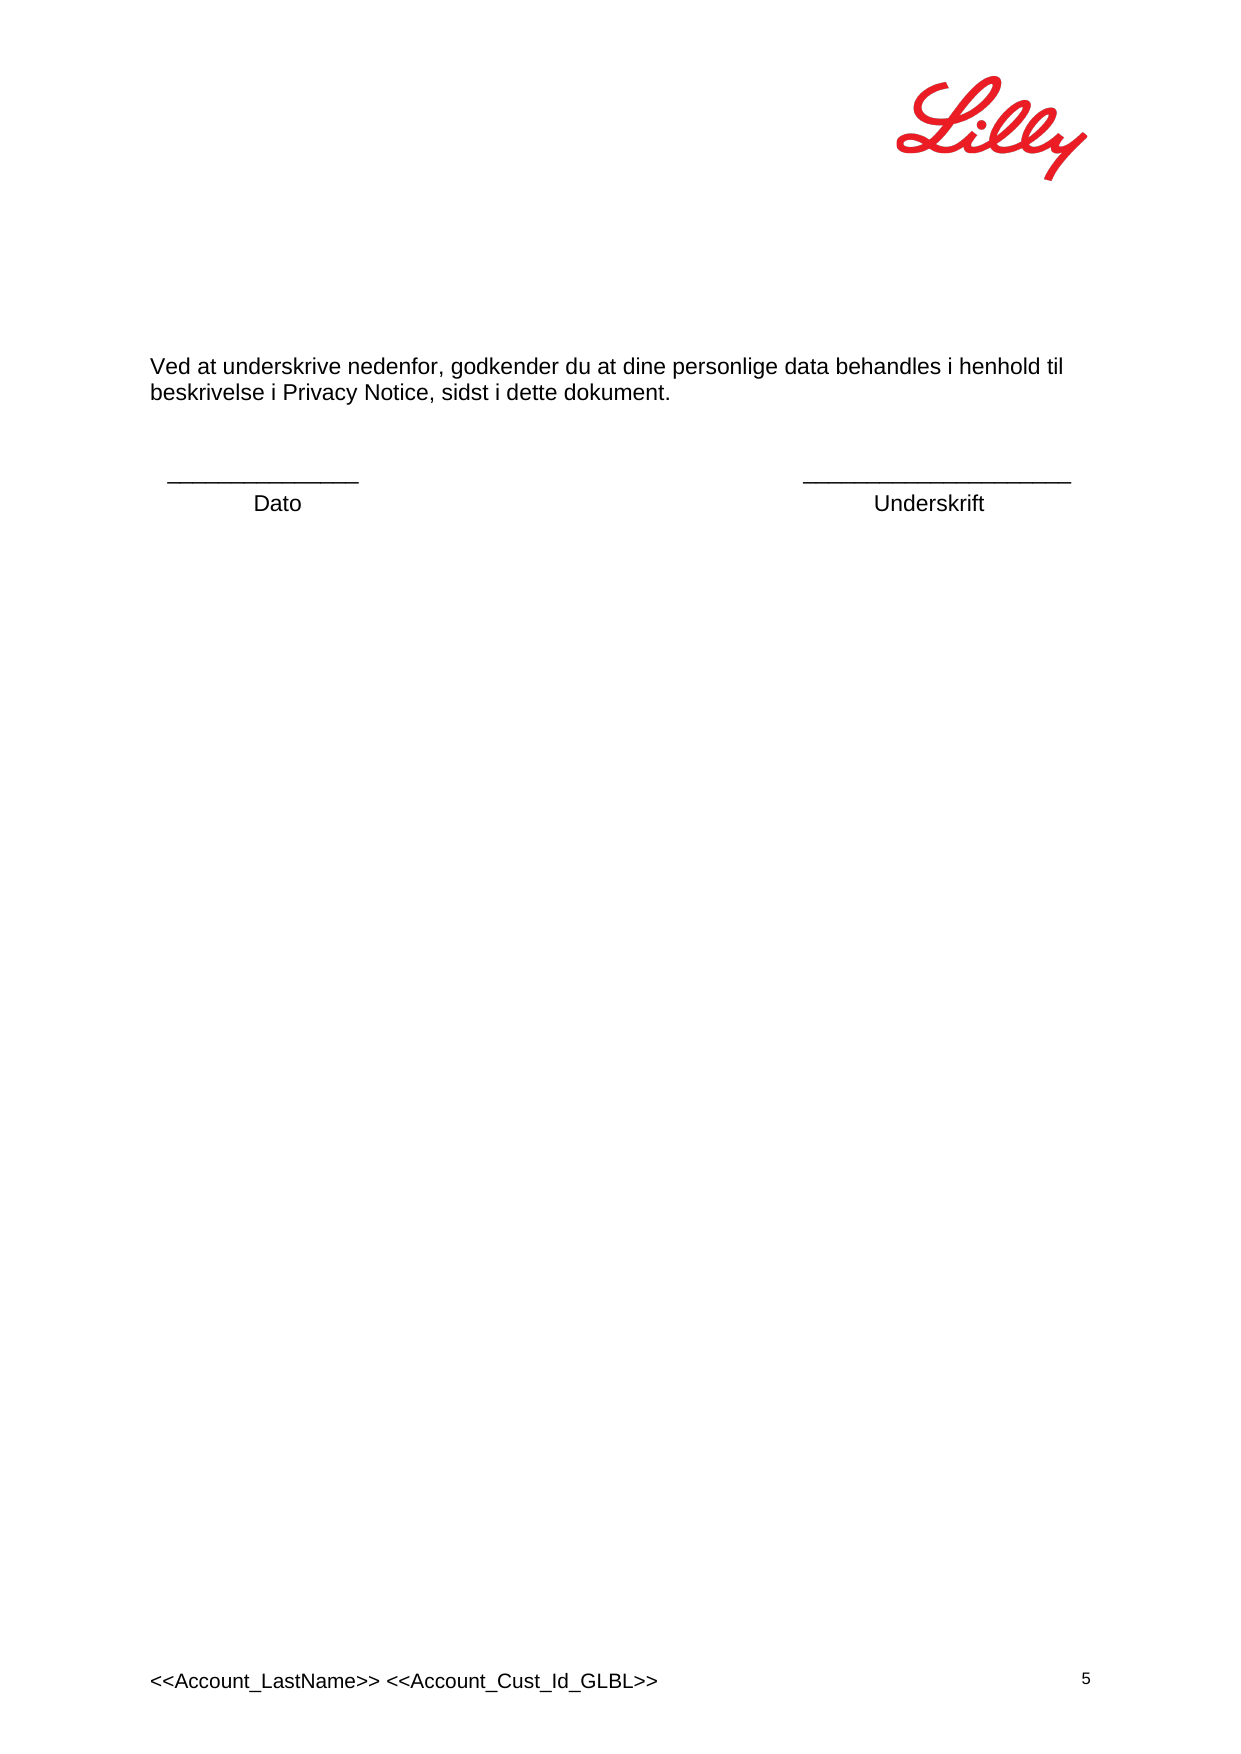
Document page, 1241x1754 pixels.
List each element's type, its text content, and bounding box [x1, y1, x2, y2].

picture [896, 76, 1088, 181]
text _______________ _____________________ Dato Underskrift [150, 458, 1088, 516]
text Ved at underskrive nedenfor, godkender du at dine personlige data behandles i henhold til beskrivelse i Privacy Notice, sidst i dette dokument. [150, 353, 1090, 406]
